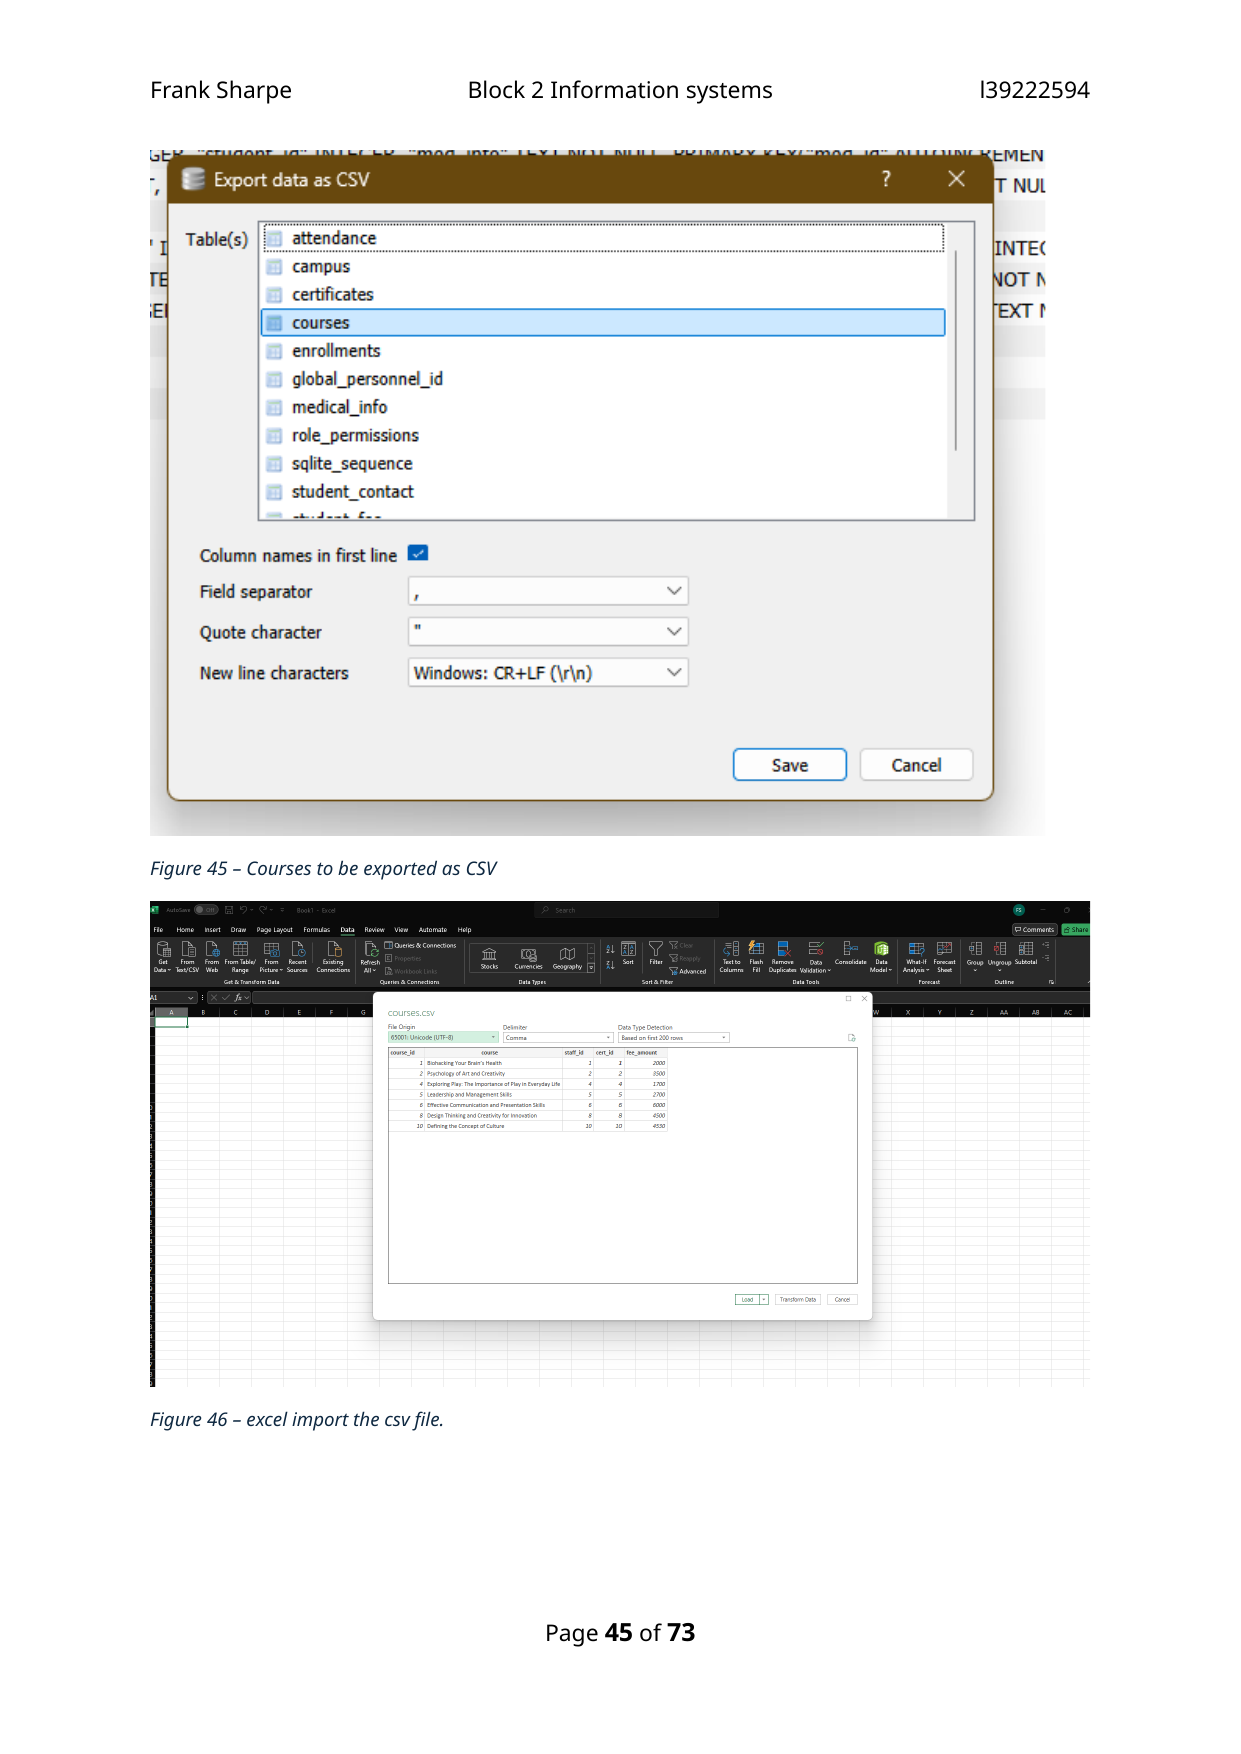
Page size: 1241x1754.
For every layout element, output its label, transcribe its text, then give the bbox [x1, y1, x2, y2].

picture [150, 901, 1091, 1387]
picture [150, 150, 1046, 836]
text Figure 45 – Courses to be exported as CSV [150, 855, 1090, 881]
